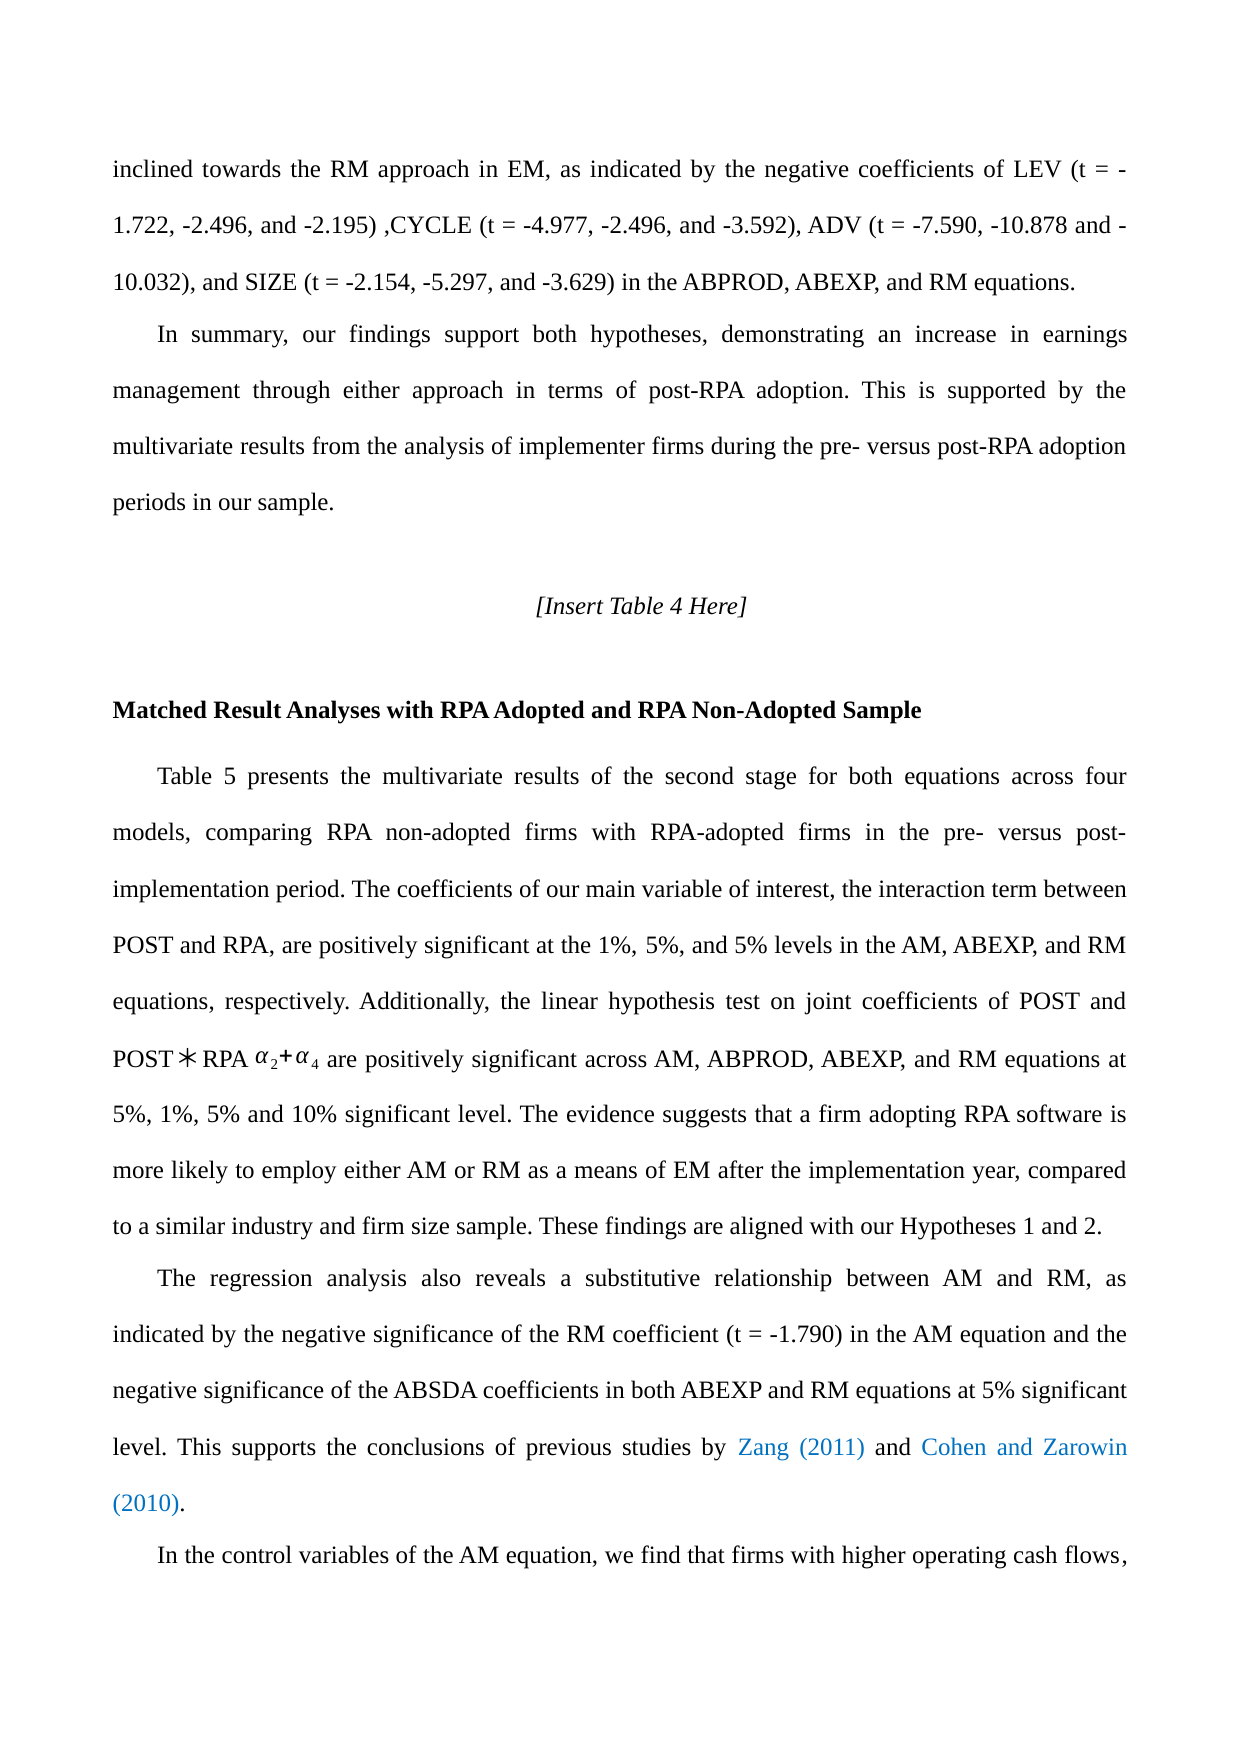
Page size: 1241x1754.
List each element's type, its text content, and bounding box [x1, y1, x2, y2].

text Table 5 presents the multivariate results of the second stage for both equations across four models, comparing RPA non-adopted firms with RPA-adopted firms in the pre- versus post-implementation period. The coefficients of our main variable of interest, the interaction term between POST and RPA, are positively significant at the 1%, 5%, and 5% levels in the AM, ABEXP, and RM equations, respectively. Additionally, the linear hypothesis test on joint coefficients of POST and POST＊RPA are positively significant across AM, ABPROD, ABEXP, and RM equations at 5%, 1%, 5% and 10% significant level. The evidence suggests that a firm adopting RPA software is more likely to employ either AM or RM as a means of EM after the implementation year, compared to a similar industry and firm size sample. These findings are aligned with our Hypotheses 1 and 2. [112, 757, 1128, 1244]
text In summary, our findings support both hypotheses, demonstrating an increase in earnings management through either approach in terms of post-RPA adoption. This is supported by the multivariate results from the analysis of implementer firms during the pre- versus post-RPA adoption periods in our sample. [112, 314, 1128, 521]
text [112, 150, 1128, 300]
text [Insert Table 4 Here] [112, 587, 1128, 624]
text The regression analysis also reveals a substitutive relationship between AM and RM, as indicated by the negative significance of the RM coefficient (t = -1.790) in the AM equation and the negative significance of the ABSDA coefficients in both ABEXP and RM equations at 5% significant level. This supports the conclusions of previous studies by Zang (2011) and Cohen and Zarowin (2010). [112, 1259, 1128, 1521]
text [112, 1536, 1128, 1573]
subtitle Matched Result Analyses with RPA Adopted and RPA Non-Adopted Sample [112, 691, 1128, 728]
